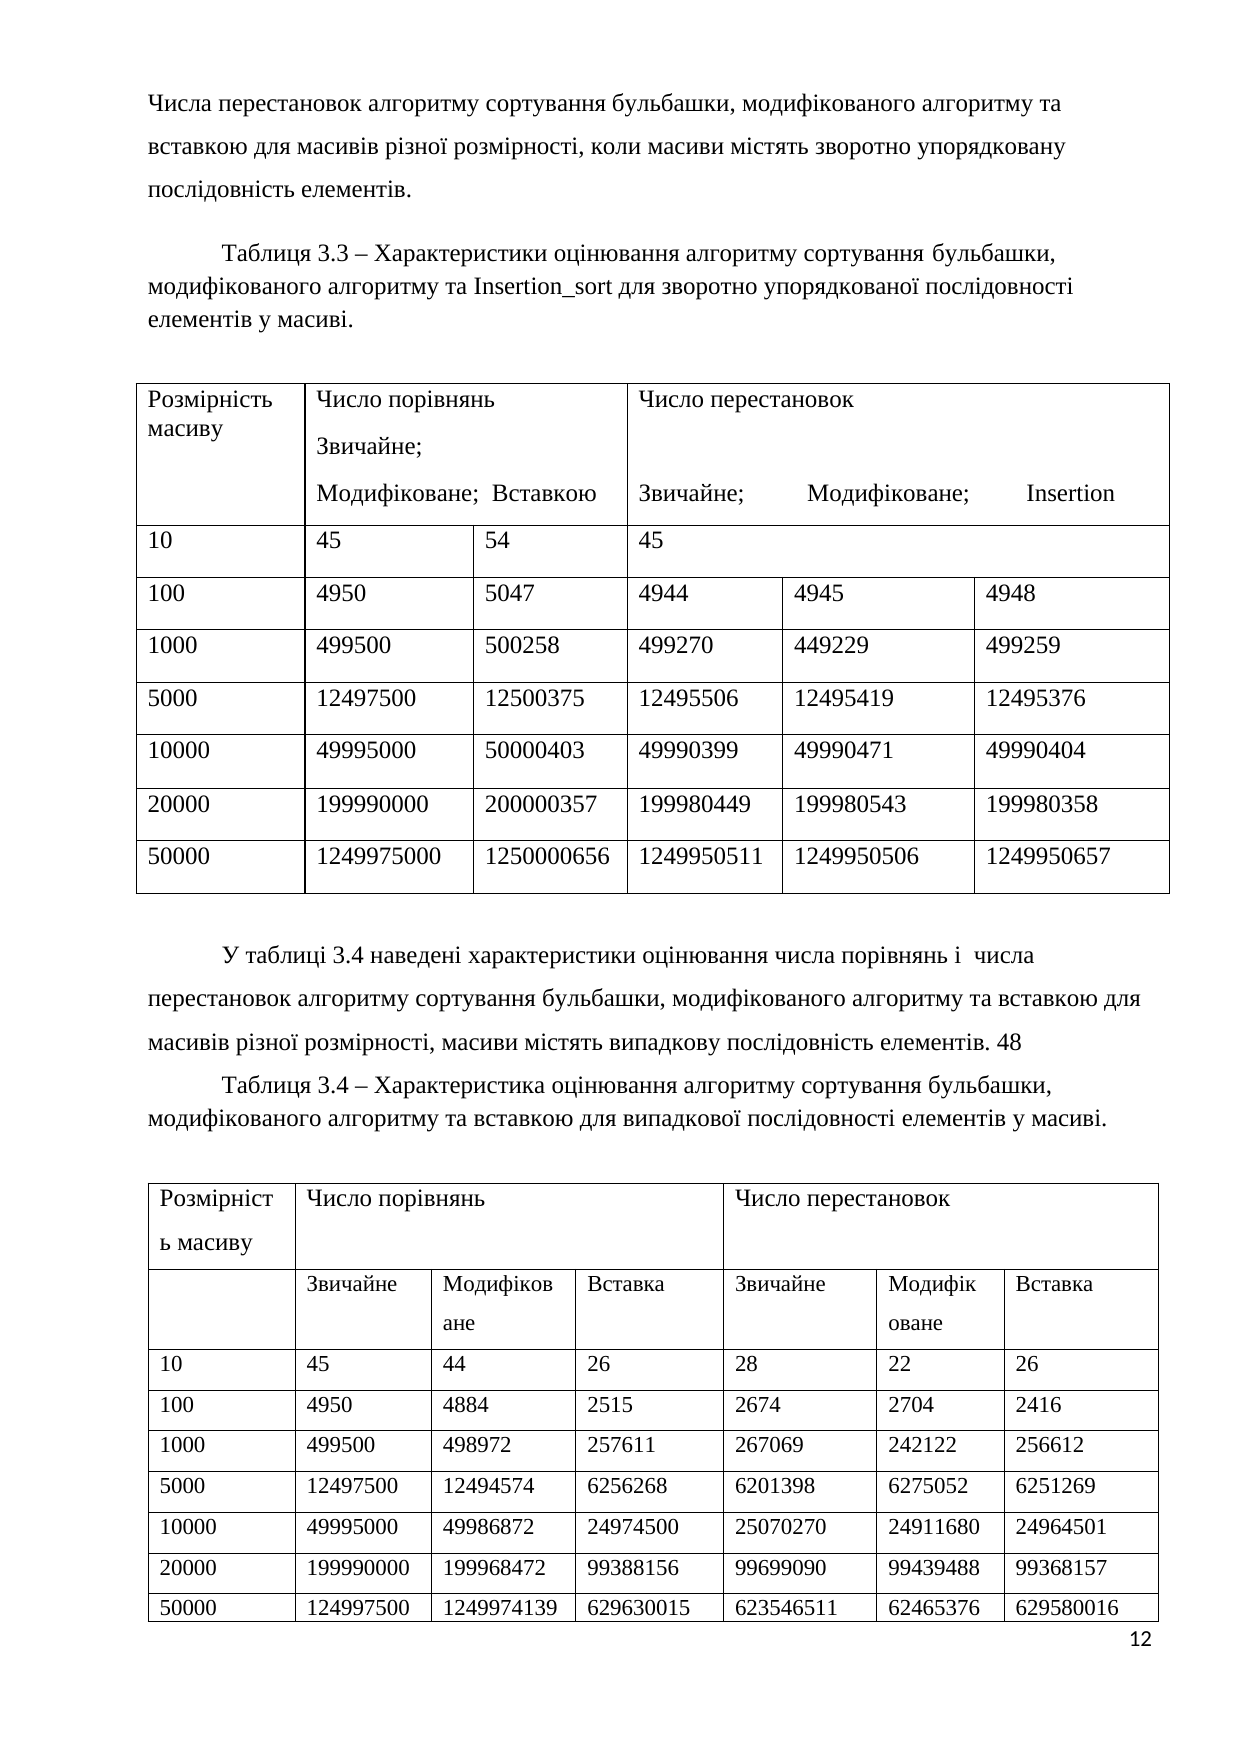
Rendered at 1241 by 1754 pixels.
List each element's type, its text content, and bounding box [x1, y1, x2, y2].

table_cell 45 [628, 526, 1169, 577]
table_cell 4950 [306, 578, 473, 629]
table_cell 4950 [296, 1391, 431, 1430]
table_cell 257611 [576, 1431, 723, 1471]
table_cell 6251269 [1005, 1472, 1158, 1512]
table_cell 1249974139 [432, 1594, 575, 1621]
table_cell 26 [1005, 1350, 1158, 1389]
table_cell 199990000 [306, 789, 473, 840]
table_cell 498972 [432, 1431, 575, 1471]
table_cell Звичайне [296, 1270, 431, 1349]
table_cell 449229 [783, 630, 974, 682]
table_header Розмірність масиву [137, 384, 304, 524]
table_cell 100 [149, 1391, 295, 1430]
table_cell 50000 [137, 841, 304, 893]
table_cell Модифіковане [877, 1270, 1004, 1349]
table_cell 99439488 [877, 1554, 1004, 1593]
text Числа перестановок алгоритму сортування бульбашки, модифікованого алгоритму та вставкою для масивів різної розмірності, коли масиви містять зворотно упорядковану послідовність елементів. [148, 88, 1146, 203]
table_cell 500258 [474, 630, 627, 682]
table_header Число перестановок Звичайне; Модифіковане; Insertion [628, 384, 1169, 524]
table_cell 1249975000 [296, 1594, 431, 1621]
table_cell 28 [724, 1350, 876, 1389]
table_cell 199980543 [783, 789, 974, 840]
table_cell 49990404 [975, 735, 1169, 788]
table_cell 50000403 [474, 735, 627, 788]
table_cell 6201398 [724, 1472, 876, 1512]
table_cell 2515 [576, 1391, 723, 1430]
table_cell 4948 [975, 578, 1169, 629]
table_cell 629580016 [1005, 1594, 1158, 1621]
table_cell 4884 [432, 1391, 575, 1430]
table_cell 12500375 [474, 683, 627, 734]
text У таблиці 3.4 наведені характеристики оцінювання числа порівнянь і числа перестановок алгоритму сортування бульбашки, модифікованого алгоритму та вставкою для масивів різної розмірності, масиви містять випадкову послідовність елементів. 48 [148, 940, 1146, 1055]
table_cell 12495506 [628, 683, 782, 734]
table_cell 499270 [628, 630, 782, 682]
table_header Число порівнянь Звичайне; Модифіковане; Вставкою [306, 384, 627, 524]
table_cell 6256268 [576, 1472, 723, 1512]
table_cell 5000 [137, 683, 304, 734]
table_cell 26 [576, 1350, 723, 1389]
table_cell 629630015 [576, 1594, 723, 1621]
text Таблиця 3.4 – Характеристика оцінювання алгоритму сортування бульбашки, модифікованого алгоритму та вставкою для випадкової послідовності елементів у масиві. [148, 1070, 1146, 1132]
table_cell 199968472 [432, 1554, 575, 1593]
table_cell 10000 [149, 1513, 295, 1552]
table_cell 12494574 [432, 1472, 575, 1512]
table_cell 1000 [137, 630, 304, 682]
table_cell 2674 [724, 1391, 876, 1430]
table_cell 1249975000 [306, 841, 473, 893]
table_cell 2704 [877, 1391, 1004, 1430]
table_cell 24974500 [576, 1513, 723, 1552]
table_cell Вставка [576, 1270, 723, 1349]
table_cell 199990000 [296, 1554, 431, 1593]
table_cell 49995000 [306, 735, 473, 788]
table_cell 49990471 [783, 735, 974, 788]
table_cell 267069 [724, 1431, 876, 1471]
table_cell 2416 [1005, 1391, 1158, 1430]
table_cell 20000 [149, 1554, 295, 1593]
table_cell 1249950511 [628, 841, 782, 893]
table_cell 1250000656 [474, 841, 627, 893]
table_cell 99699090 [724, 1554, 876, 1593]
table_cell 49995000 [296, 1513, 431, 1552]
table_cell 199980449 [628, 789, 782, 840]
table_cell 10 [149, 1350, 295, 1389]
table_cell 5047 [474, 578, 627, 629]
table_cell 10 [137, 526, 304, 577]
table_cell 100 [137, 578, 304, 629]
table_cell 256612 [1005, 1431, 1158, 1471]
table_cell 4944 [628, 578, 782, 629]
text Таблиця 3.3 – Характеристики оцінювання алгоритму сортування бульбашки, модифікованого алгоритму та Insertion_sort для зворотно упорядкованої послідовності елементів у масиві. [148, 238, 1146, 333]
table_cell 99368157 [1005, 1554, 1158, 1593]
table_cell 12495376 [975, 683, 1169, 734]
table_cell 199980358 [975, 789, 1169, 840]
table_cell 49986872 [432, 1513, 575, 1552]
table_cell Модифіковане [432, 1270, 575, 1349]
table_cell Вставка [1005, 1270, 1158, 1349]
table_cell 1249950657 [975, 841, 1169, 893]
table_cell 624653764 [877, 1594, 1004, 1621]
table_cell 24911680 [877, 1513, 1004, 1552]
table_cell Звичайне [724, 1270, 876, 1349]
table_cell 4945 [783, 578, 974, 629]
table_cell 25070270 [724, 1513, 876, 1552]
table_cell 45 [306, 526, 473, 577]
table_cell 24964501 [1005, 1513, 1158, 1552]
table_cell 20000 [137, 789, 304, 840]
table_cell 45 [296, 1350, 431, 1389]
table_cell 5000 [149, 1472, 295, 1512]
table_cell 6275052 [877, 1472, 1004, 1512]
table_cell 12495419 [783, 683, 974, 734]
table_header Число порівнянь [296, 1184, 723, 1269]
table_cell 499259 [975, 630, 1169, 682]
table_cell 12497500 [306, 683, 473, 734]
table_cell 499500 [296, 1431, 431, 1471]
table_cell 99388156 [576, 1554, 723, 1593]
table_header Число перестановок [724, 1184, 1158, 1269]
table_cell 200000357 [474, 789, 627, 840]
table_cell 10000 [137, 735, 304, 788]
table_cell 50000 [149, 1594, 295, 1621]
table_cell [149, 1270, 295, 1349]
table_header Розмірність масиву [149, 1184, 295, 1269]
table_cell 1000 [149, 1431, 295, 1471]
table_cell 44 [432, 1350, 575, 1389]
table_cell 623546511 [724, 1594, 876, 1621]
table_cell 1249950506 [783, 841, 974, 893]
table_cell 22 [877, 1350, 1004, 1389]
table_cell 49990399 [628, 735, 782, 788]
table_cell 242122 [877, 1431, 1004, 1471]
table_cell 499500 [306, 630, 473, 682]
table_cell 54 [474, 526, 627, 577]
table_cell 12497500 [296, 1472, 431, 1512]
